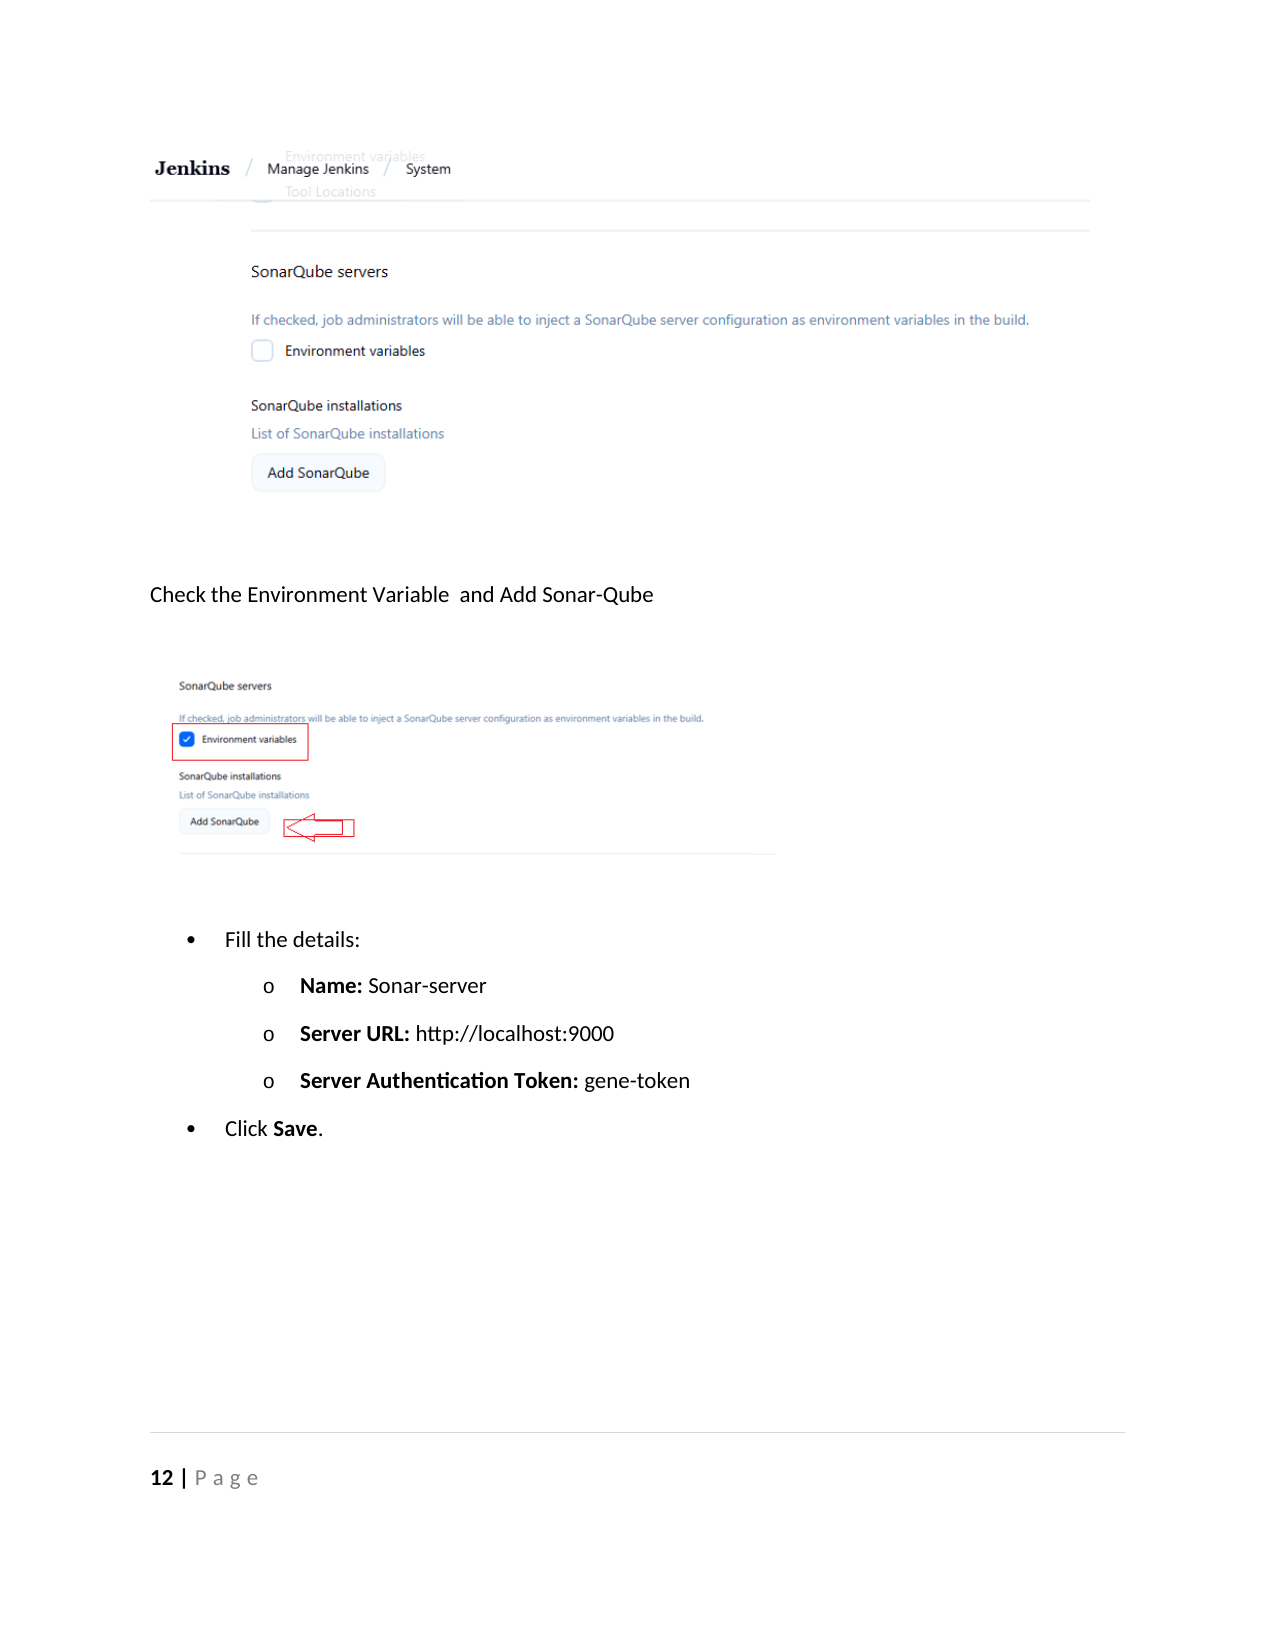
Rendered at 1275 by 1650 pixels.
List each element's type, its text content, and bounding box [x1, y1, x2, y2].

list Fill the details: [187, 925, 1125, 953]
list Click Save. [187, 1114, 1125, 1142]
text Check the Environment Variable and Add Sonar-Qube [150, 580, 1125, 608]
list Server Authentication Token: gene-token [262, 1066, 1125, 1095]
picture [150, 150, 1091, 515]
picture [150, 674, 776, 859]
list Name: Sonar-server [262, 972, 1125, 1000]
list Server URL: http://localhost:9000 [262, 1019, 1125, 1048]
